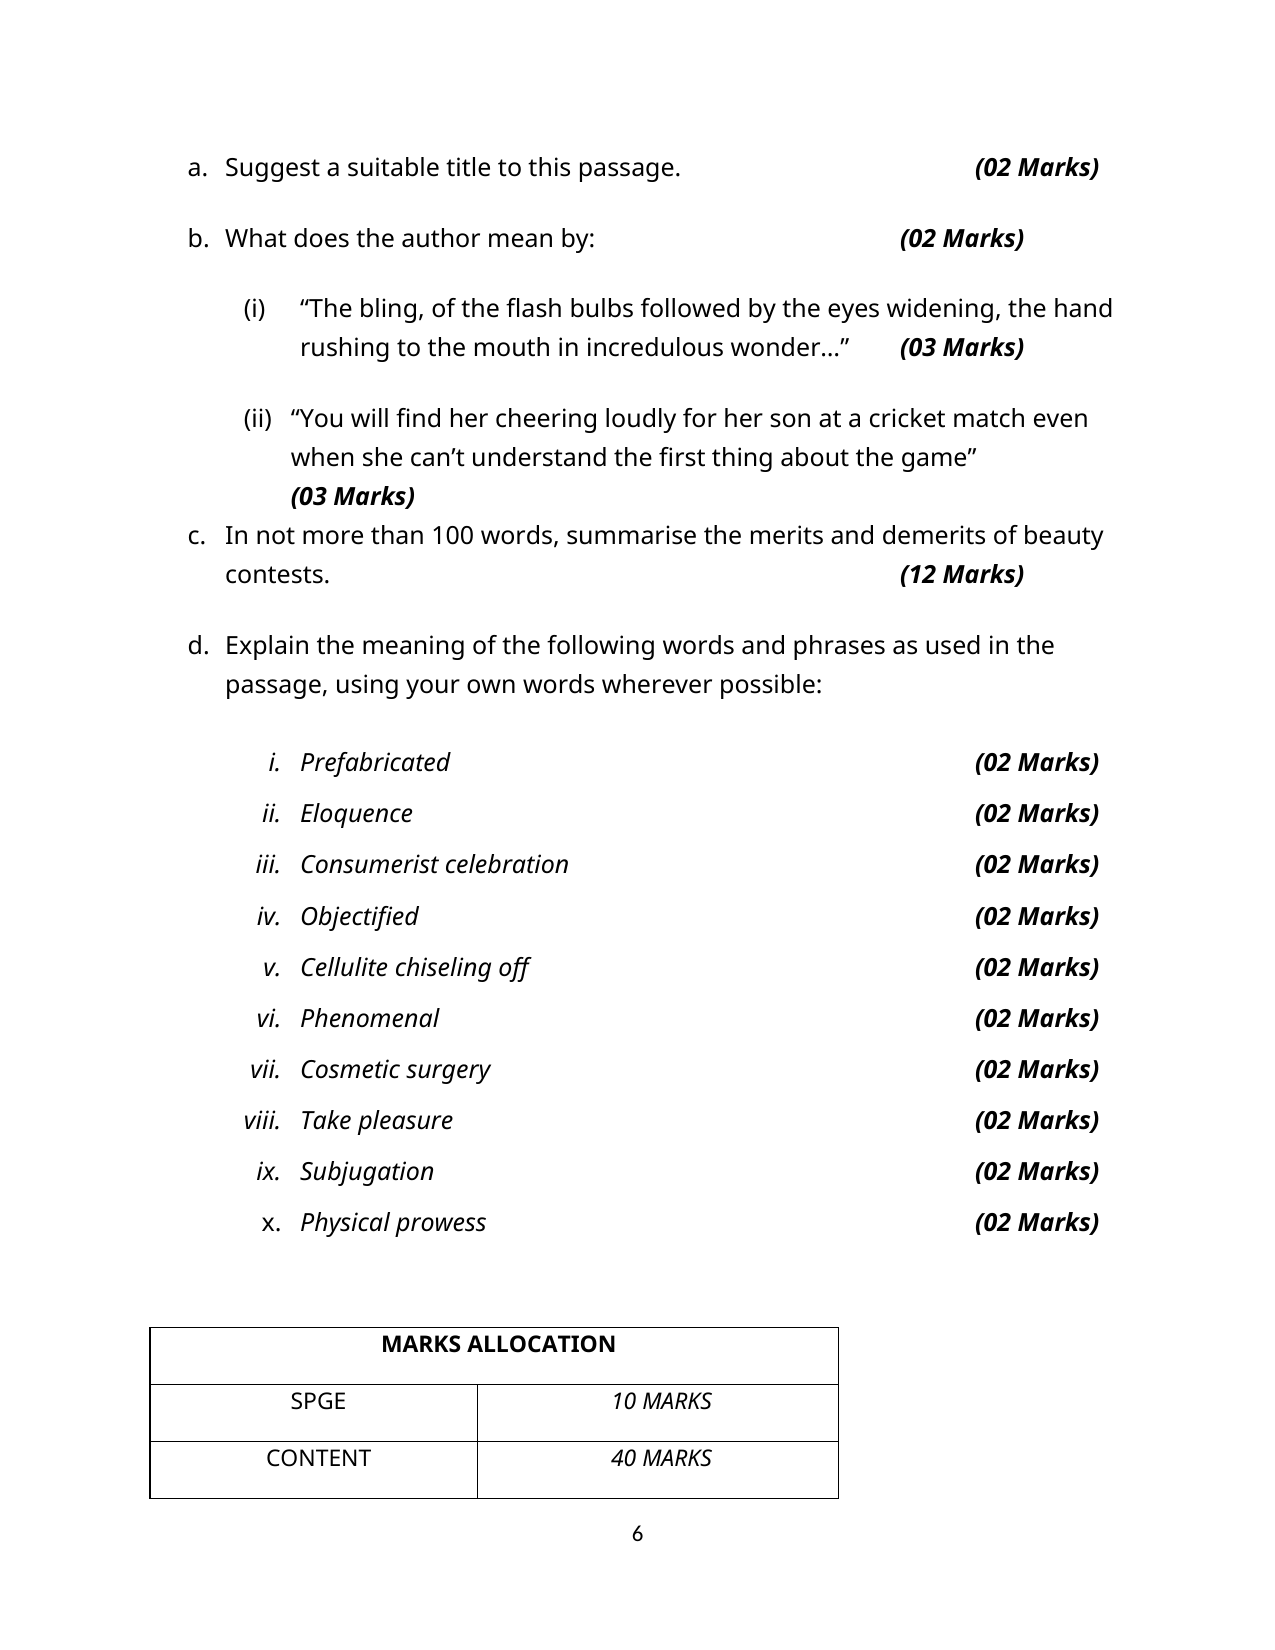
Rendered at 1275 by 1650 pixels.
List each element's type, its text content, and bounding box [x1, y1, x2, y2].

list Explain the meaning of the following words and phrases as used in the passage, using your own words wherever possible: [187, 627, 1125, 740]
list Eloquence (02 Marks) [281, 796, 1125, 830]
list Suggest a suitable title to this passage. (02 Marks) [187, 150, 1125, 216]
list Phenomenal (02 Marks) [281, 1000, 1125, 1034]
list Take pleasure (02 Marks) [281, 1102, 1125, 1136]
list What does the author mean by: (02 Marks) [187, 220, 1125, 287]
table_cell CONTENT [151, 1442, 477, 1498]
list “The bling, of the flash bulbs followed by the eyes widening, the hand rushing to the mouth in incredulous wonder…” (03 Marks) [244, 291, 1125, 396]
list Physical prowess (02 Marks) [281, 1204, 1125, 1238]
list Cellulite chiseling off (02 Marks) [281, 949, 1125, 983]
list In not more than 100 words, summarise the merits and demerits of beauty contests. (12 Marks) [187, 518, 1125, 623]
list “You will find her cheering loudly for her son at a cricket match even when she can’t understand the first thing about the game” (03 Marks) [244, 400, 1125, 513]
list Consumerist celebration (02 Marks) [281, 847, 1125, 881]
list Cosmetic surgery (02 Marks) [281, 1051, 1125, 1085]
table_cell SPGE [151, 1385, 477, 1441]
table_header MARKS ALLOCATION [151, 1328, 838, 1384]
table_cell 10 MARKS [478, 1385, 838, 1441]
table_cell 40 MARKS [478, 1442, 838, 1498]
list Prefabricated (02 Marks) [281, 745, 1125, 779]
list Objectified (02 Marks) [281, 898, 1125, 932]
list Subjugation (02 Marks) [281, 1153, 1125, 1187]
